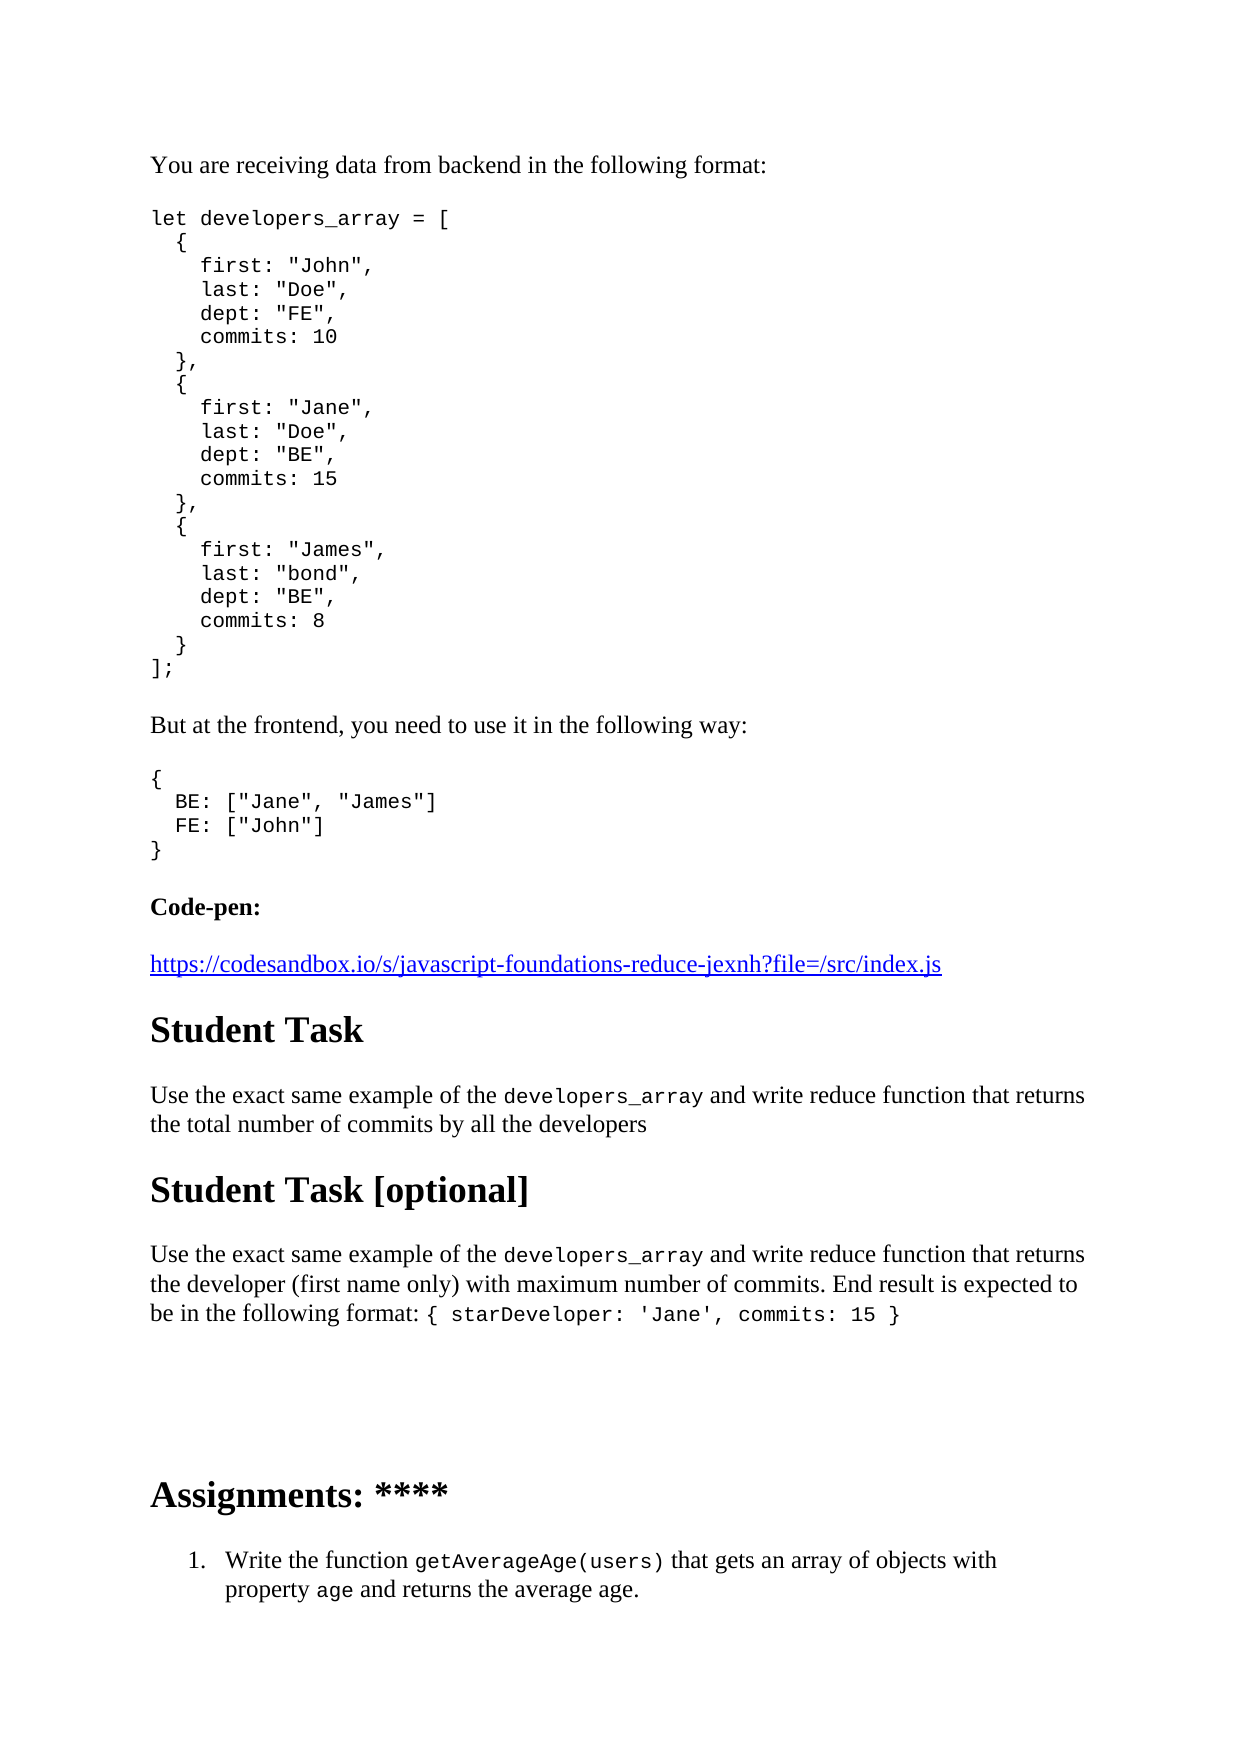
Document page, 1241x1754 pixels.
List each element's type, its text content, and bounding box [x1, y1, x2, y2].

text Assignments: **** [150, 1472, 1090, 1516]
text Code-pen: [150, 892, 1090, 920]
text } [150, 839, 1090, 862]
text BE: ["Jane", "James"] [150, 792, 1090, 815]
text let developers_array = [ [150, 208, 1090, 232]
text { [150, 373, 1090, 397]
text { [150, 232, 1090, 255]
text FE: ["John"] [150, 815, 1090, 839]
text You are receiving data from backend in the following format: [150, 150, 1090, 179]
text last: "Doe", [150, 421, 1090, 444]
text dept: "BE", [150, 444, 1090, 468]
text ]; [150, 657, 1090, 681]
text { [150, 768, 1090, 792]
text last: "bond", [150, 563, 1090, 586]
subtitle Student Task [150, 1007, 1090, 1051]
text Use the exact same example of the developers_array and write reduce function that returns the developer (first name only) with maximum number of commits. End result is expected to be in the following format: { starDeveloper: 'Jane', commits: 15 } [150, 1239, 1090, 1327]
text }, [150, 350, 1090, 373]
text } [150, 633, 1090, 657]
text }, [150, 492, 1090, 515]
text first: "James", [150, 539, 1090, 563]
text Use the exact same example of the developers_array and write reduce function that returns the total number of commits by all the developers [150, 1080, 1090, 1138]
list Write the function getAverageAge(users) that gets an array of objects with property age and returns the average age. [187, 1545, 1090, 1604]
text dept: "FE", [150, 302, 1090, 326]
text commits: 15 [150, 468, 1090, 492]
text first: "John", [150, 255, 1090, 279]
text last: "Doe", [150, 279, 1090, 302]
text commits: 8 [150, 610, 1090, 633]
subtitle Student Task [optional] [150, 1167, 1090, 1210]
text { [150, 515, 1090, 539]
text But at the frontend, you need to use it in the following way: [150, 710, 1090, 739]
text https://codesandbox.io/s/javascript-foundations-reduce-jexnh?file=/src/index.js [150, 949, 1090, 978]
text dept: "BE", [150, 586, 1090, 610]
text commits: 10 [150, 326, 1090, 350]
text first: "Jane", [150, 397, 1090, 421]
